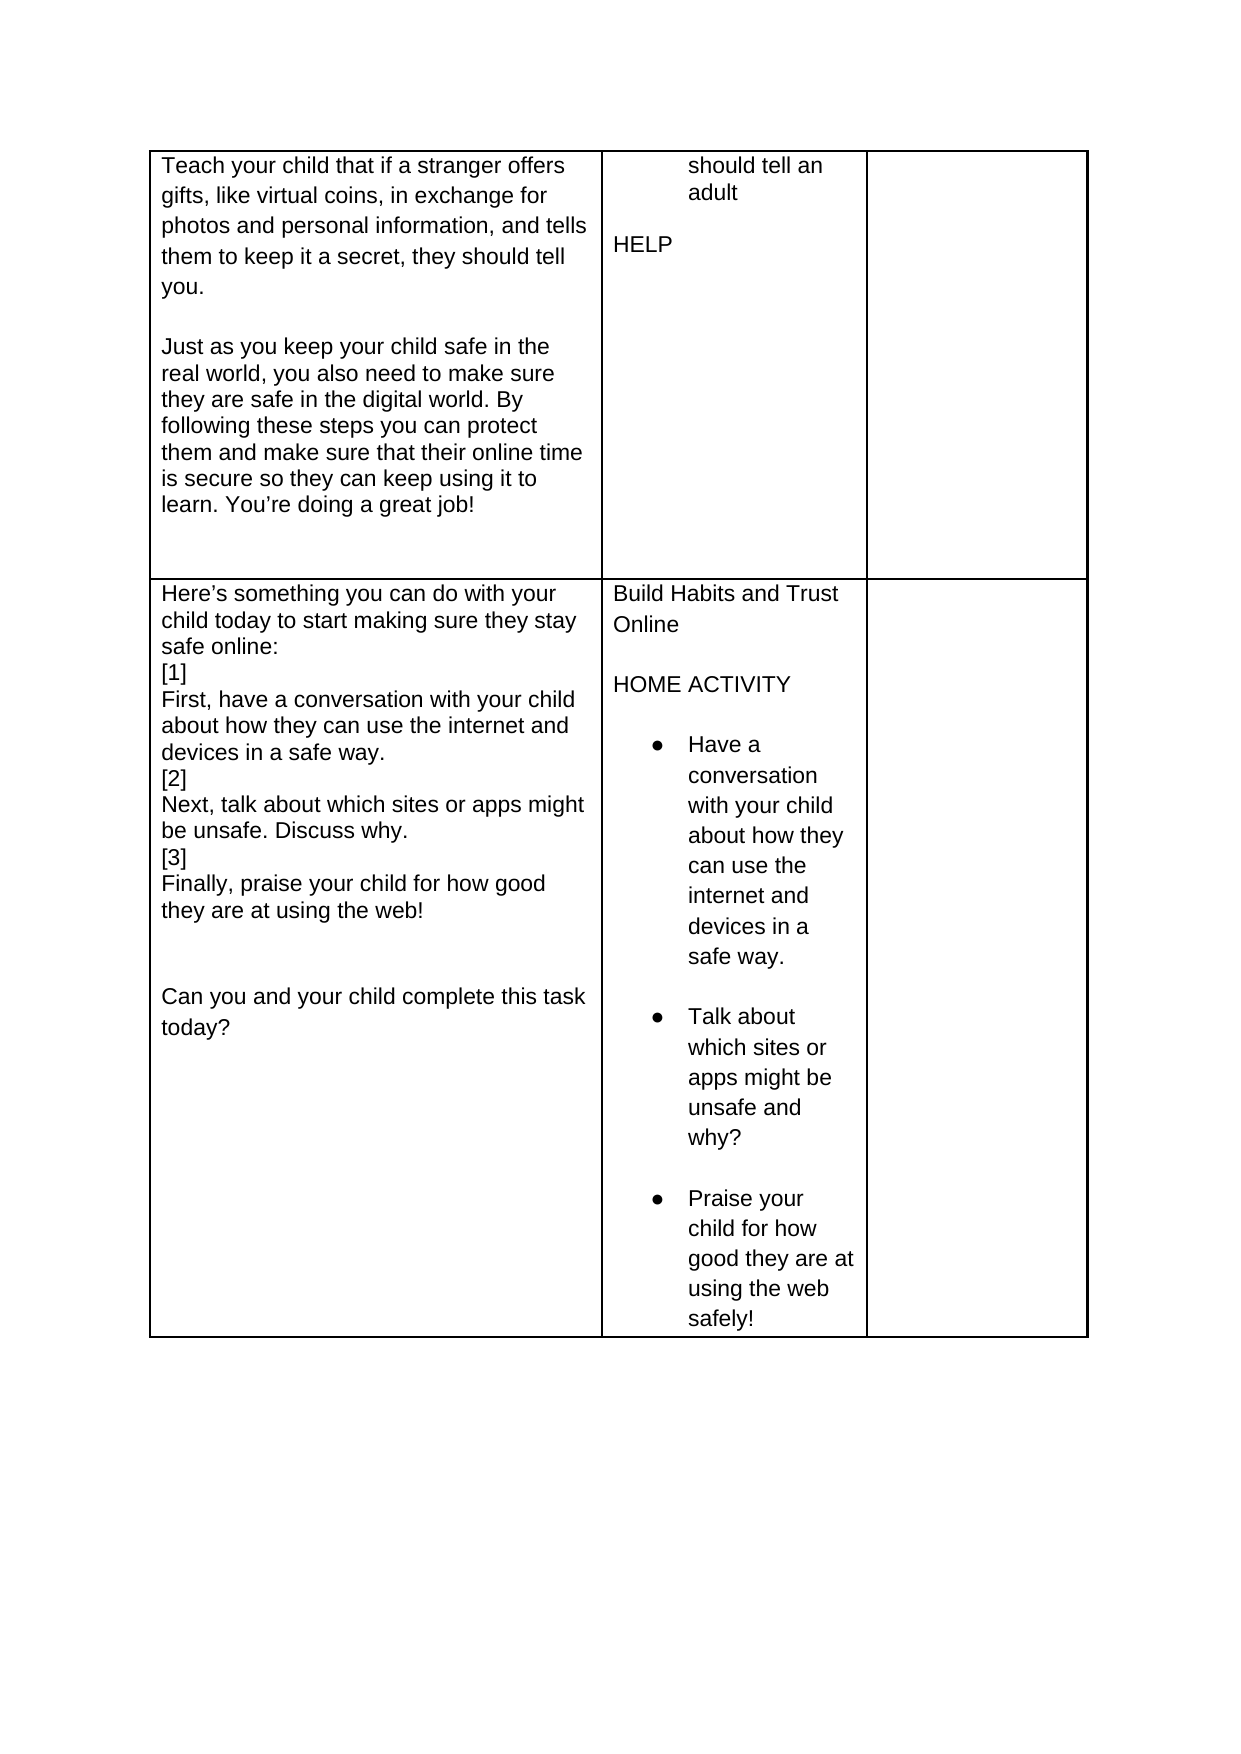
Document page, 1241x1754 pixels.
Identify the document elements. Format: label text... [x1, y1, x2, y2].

table_cell Here’s something you can do with your child today to start making sure they stay safe online: [1] First, have a conversation with your child about how they can use the internet and devices in a safe way. [2] Next, talk about which sites or apps might be unsafe. Discuss why. [3] Finally, praise your child for how good they are at using the web! Can you and your child complete this task today? [151, 580, 601, 1336]
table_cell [151, 152, 601, 578]
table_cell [603, 152, 866, 578]
table_cell Build Habits and Trust Online HOME ACTIVITY Have a conversation with your child about how they can use the internet and devices in a safe way. Talk about which sites or apps might be unsafe and why? Praise your child for how good they are at using the web safely! [603, 580, 866, 1336]
table_cell [868, 580, 1086, 1336]
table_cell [868, 152, 1086, 578]
